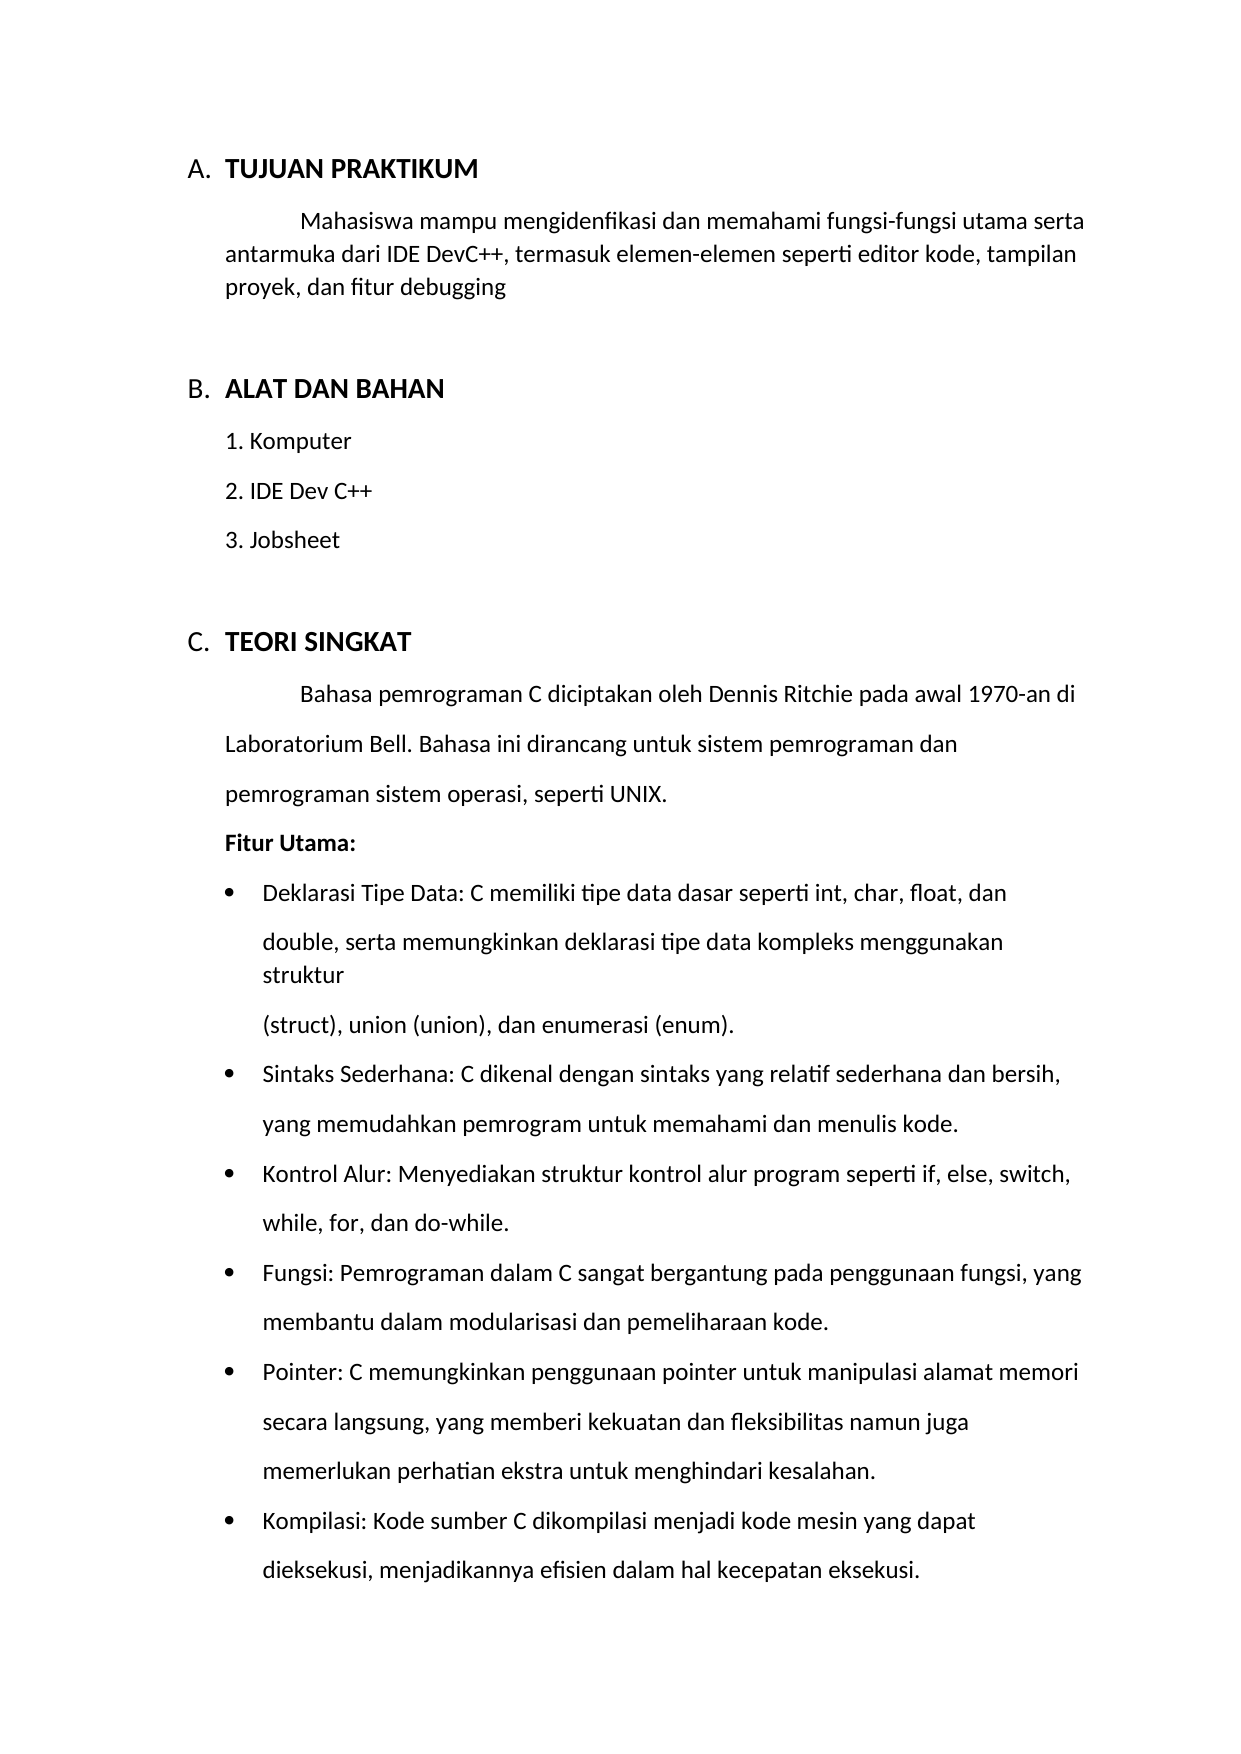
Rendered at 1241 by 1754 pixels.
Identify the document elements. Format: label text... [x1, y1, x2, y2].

list ALAT DAN BAHAN [187, 370, 1090, 406]
text secara langsung, yang memberi kekuatan dan fleksibilitas namun juga [225, 1406, 1090, 1436]
text yang memudahkan pemrogram untuk memahami dan menulis kode. [225, 1108, 1090, 1139]
text Bahasa pemrograman C diciptakan oleh Dennis Ritchie pada awal 1970-an di [225, 679, 1090, 709]
text 3. Jobsheet [225, 524, 1090, 555]
text double, serta memungkinkan deklarasi tipe data kompleks menggunakan struktur [262, 927, 1090, 990]
list Pointer: C memungkinkan penggunaan pointer untuk manipulasi alamat memori [225, 1356, 1090, 1387]
text (struct), union (union), dan enumerasi (enum). [262, 1009, 1090, 1039]
text Mahasiswa mampu mengidenfikasi dan memahami fungsi-fungsi utama serta antarmuka dari IDE DevC++, termasuk elemen-elemen seperti editor kode, tampilan proyek, dan fitur debugging [225, 205, 1090, 301]
list Sintaks Sederhana: C dikenal dengan sintaks yang relatif sederhana dan bersih, [225, 1059, 1090, 1089]
list TUJUAN PRAKTIKUM [187, 150, 1090, 186]
text while, for, dan do-while. [225, 1207, 1090, 1238]
list Deklarasi Tipe Data: C memiliki tipe data dasar seperti int, char, float, dan [225, 877, 1090, 907]
text 2. IDE Dev C++ [225, 475, 1090, 505]
text memerlukan perhatian ekstra untuk menghindari kesalahan. [225, 1455, 1090, 1486]
text dieksekusi, menjadikannya efisien dalam hal kecepatan eksekusi. [225, 1554, 1090, 1585]
text Fitur Utama: [225, 827, 1090, 858]
list Kompilasi: Kode sumber C dikompilasi menjadi kode mesin yang dapat [225, 1505, 1090, 1535]
text Laboratorium Bell. Bahasa ini dirancang untuk sistem pemrograman dan [225, 728, 1090, 759]
text pemrograman sistem operasi, seperti UNIX. [225, 778, 1090, 808]
list Fungsi: Pemrograman dalam C sangat bergantung pada penggunaan fungsi, yang [225, 1257, 1090, 1287]
list TEORI SINGKAT [187, 623, 1090, 659]
text membantu dalam modularisasi dan pemeliharaan kode. [225, 1307, 1090, 1337]
list Kontrol Alur: Menyediakan struktur kontrol alur program seperti if, else, switch, [225, 1158, 1090, 1188]
text 1. Komputer [225, 425, 1090, 456]
